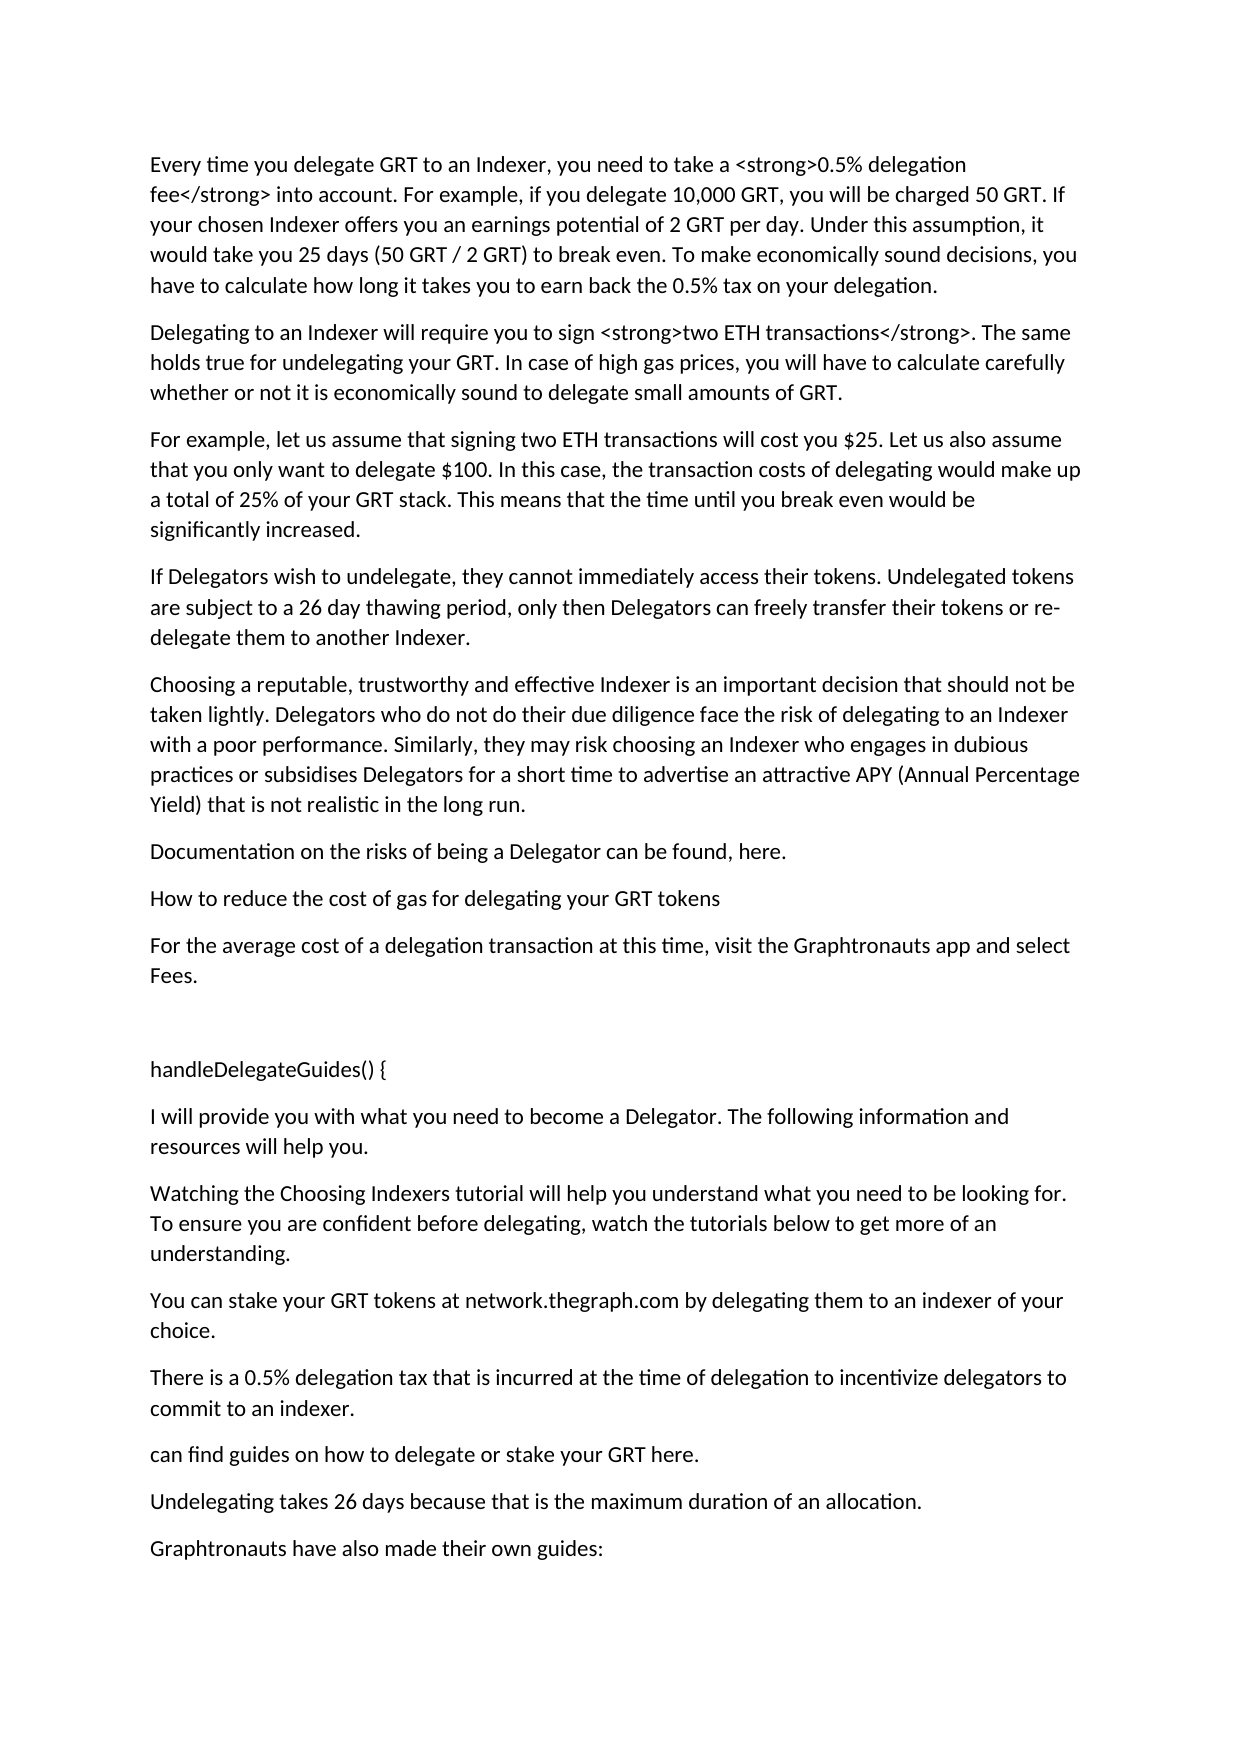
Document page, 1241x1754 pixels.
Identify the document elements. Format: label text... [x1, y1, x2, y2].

text I will provide you with what you need to become a Delegator. The following information and resources will help you. [150, 1102, 1090, 1160]
text There is a 0.5% delegation tax that is incurred at the time of delegation to incentivize delegators to commit to an indexer. [150, 1363, 1090, 1422]
text handleDelegateGuides() { [150, 1055, 1090, 1083]
text Documentation on the risks of being a Delegator can be found, here. [150, 837, 1090, 866]
text For example, let us assume that signing two ETH transactions will cost you $25. Let us also assume that you only want to delegate $100. In this case, the transaction costs of delegating would make up a total of 25% of your GRT stack. This means that the time until you break even would be significantly increased. [150, 425, 1090, 544]
text How to reduce the cost of gas for delegating your GRT tokens [150, 884, 1090, 912]
text For the average cost of a delegation transaction at this time, visit the Graphtronauts app and select Fees. [150, 931, 1090, 989]
text Delegating to an Indexer will require you to sign <strong>two ETH transactions</strong>. The same holds true for undelegating your GRT. In case of high gas prices, you will have to calculate carefully whether or not it is economically sound to delegate small amounts of GRT. [150, 318, 1090, 406]
text If Delegators wish to undelegate, they cannot immediately access their tokens. Undelegated tokens are subject to a 26 day thawing period, only then Delegators can freely transfer their tokens or re-delegate them to another Indexer. [150, 562, 1090, 651]
text Graphtronauts have also made their own guides: [150, 1534, 1090, 1562]
text Choosing a reputable, trustworthy and effective Indexer is an important decision that should not be taken lightly. Delegators who do not do their due diligence face the risk of delegating to an Indexer with a poor performance. Similarly, they may risk choosing an Indexer who engages in dubious practices or subsidises Delegators for a short time to advertise an attractive APY (Annual Percentage Yield) that is not realistic in the long run. [150, 670, 1090, 819]
text Undelegating takes 26 days because that is the maximum duration of an allocation. [150, 1487, 1090, 1516]
text Every time you delegate GRT to an Indexer, you need to take a <strong>0.5% delegation fee</strong> into account. For example, if you delegate 10,000 GRT, you will be charged 50 GRT. If your chosen Indexer offers you an earnings potential of 2 GRT per day. Under this assumption, it would take you 25 days (50 GRT / 2 GRT) to break even. To make economically sound decisions, you have to calculate how long it takes you to earn back the 0.5% tax on your delegation. [150, 150, 1090, 299]
text Watching the Choosing Indexers tutorial will help you understand what you need to be looking for. To ensure you are confident before delegating, watch the tutorials below to get more of an understanding. [150, 1179, 1090, 1268]
text can find guides on how to delegate or stake your GRT here. [150, 1441, 1090, 1469]
text You can stake your GRT tokens at network.thegraph.com by delegating them to an indexer of your choice. [150, 1286, 1090, 1345]
